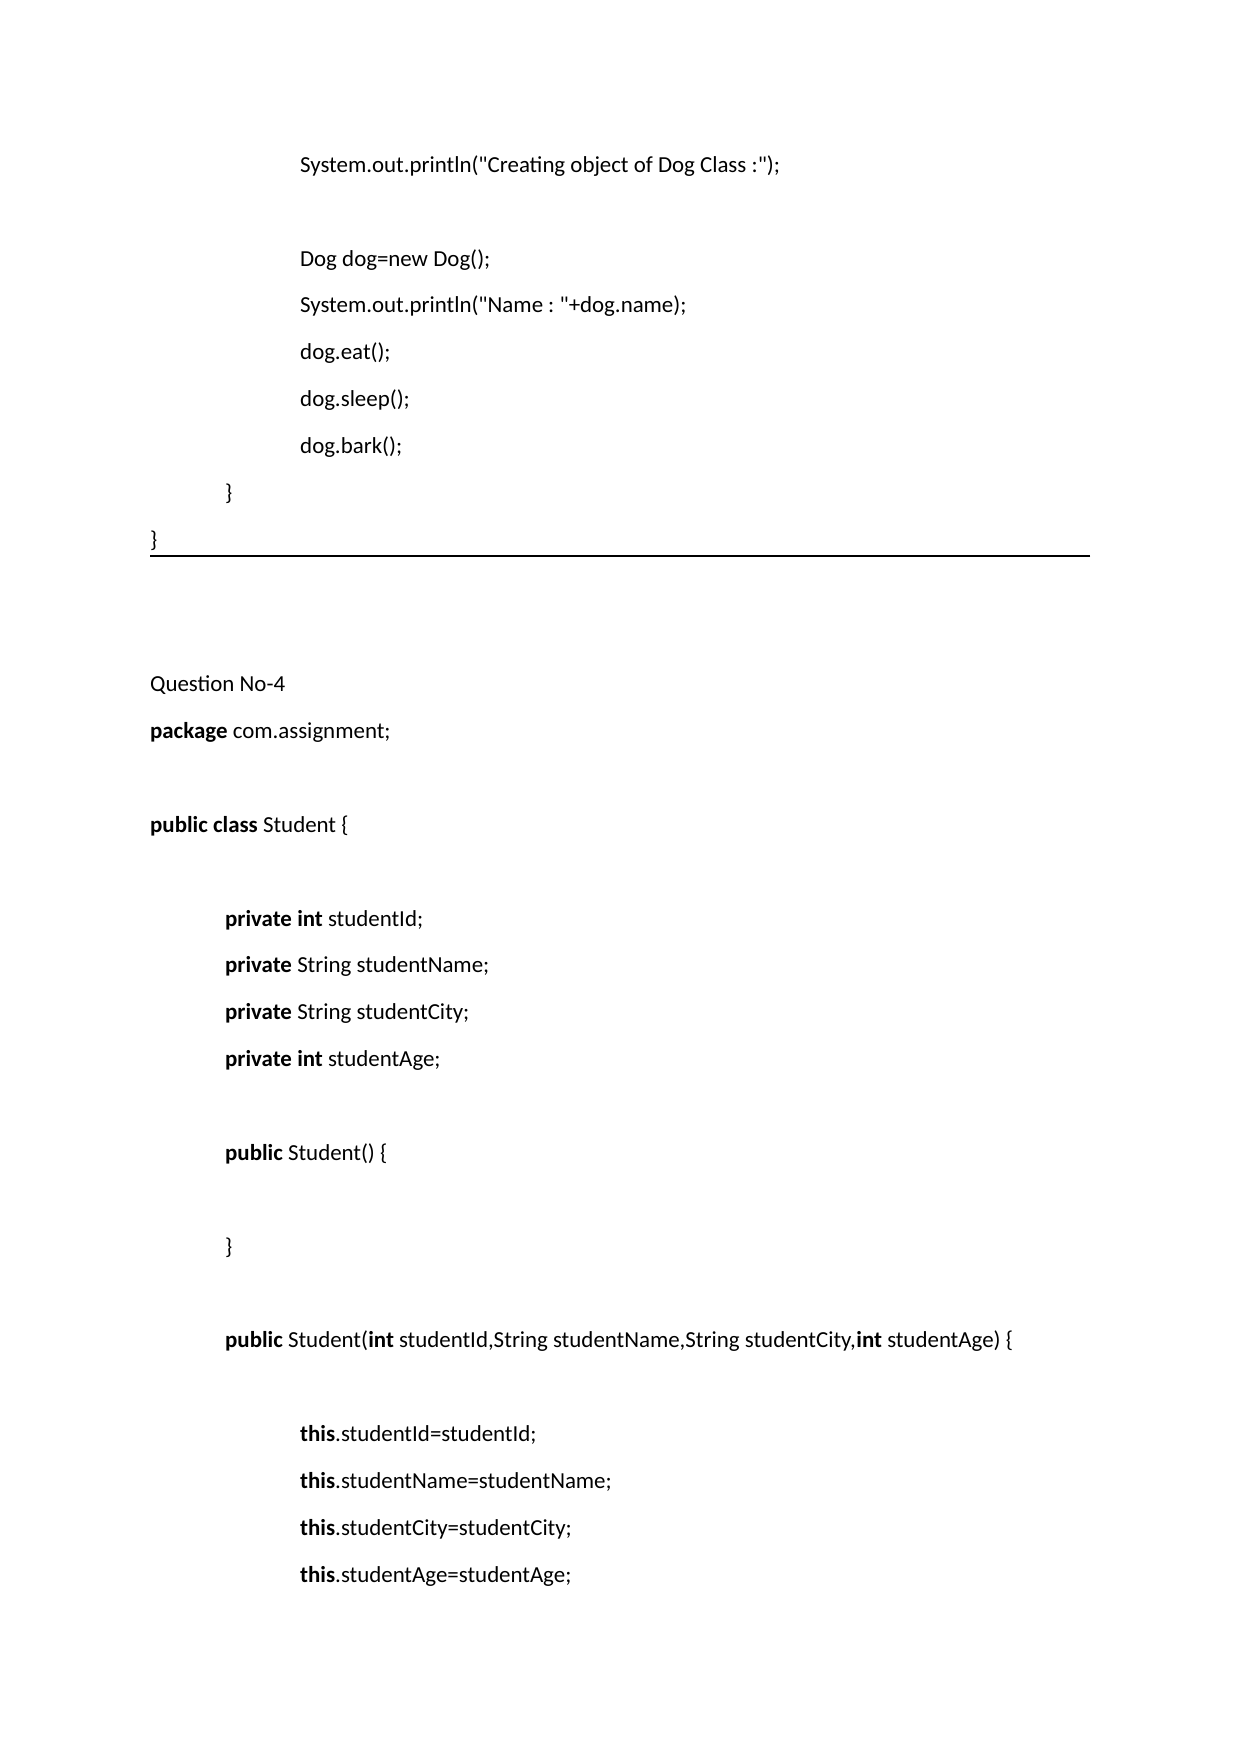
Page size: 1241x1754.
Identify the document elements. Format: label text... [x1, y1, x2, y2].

text System.out.println("Creating object of Dog Class :"); [150, 150, 1090, 178]
text } [150, 478, 1090, 506]
text } [150, 1232, 1090, 1260]
text private int studentAge; [150, 1044, 1090, 1072]
text private int studentId; [150, 904, 1090, 932]
text public Student(int studentId,String studentName,String studentCity,int studentAge) { [150, 1326, 1090, 1353]
text public Student() { [150, 1138, 1090, 1166]
text this.studentCity=studentCity; [150, 1513, 1090, 1541]
text this.studentId=studentId; [150, 1419, 1090, 1447]
text this.studentAge=studentAge; [150, 1560, 1090, 1588]
text dog.bark(); [150, 431, 1090, 459]
text dog.eat(); [150, 337, 1090, 366]
text public class Student { [150, 810, 1090, 838]
text } [150, 525, 1090, 555]
text dog.sleep(); [150, 384, 1090, 412]
text private String studentCity; [150, 997, 1090, 1025]
text package com.assignment; [150, 716, 1090, 744]
text private String studentName; [150, 951, 1090, 978]
text Dog dog=new Dog(); [150, 244, 1090, 272]
text Question No-4 [150, 669, 1090, 697]
text System.out.println("Name : "+dog.name); [150, 291, 1090, 319]
text this.studentName=studentName; [150, 1466, 1090, 1494]
